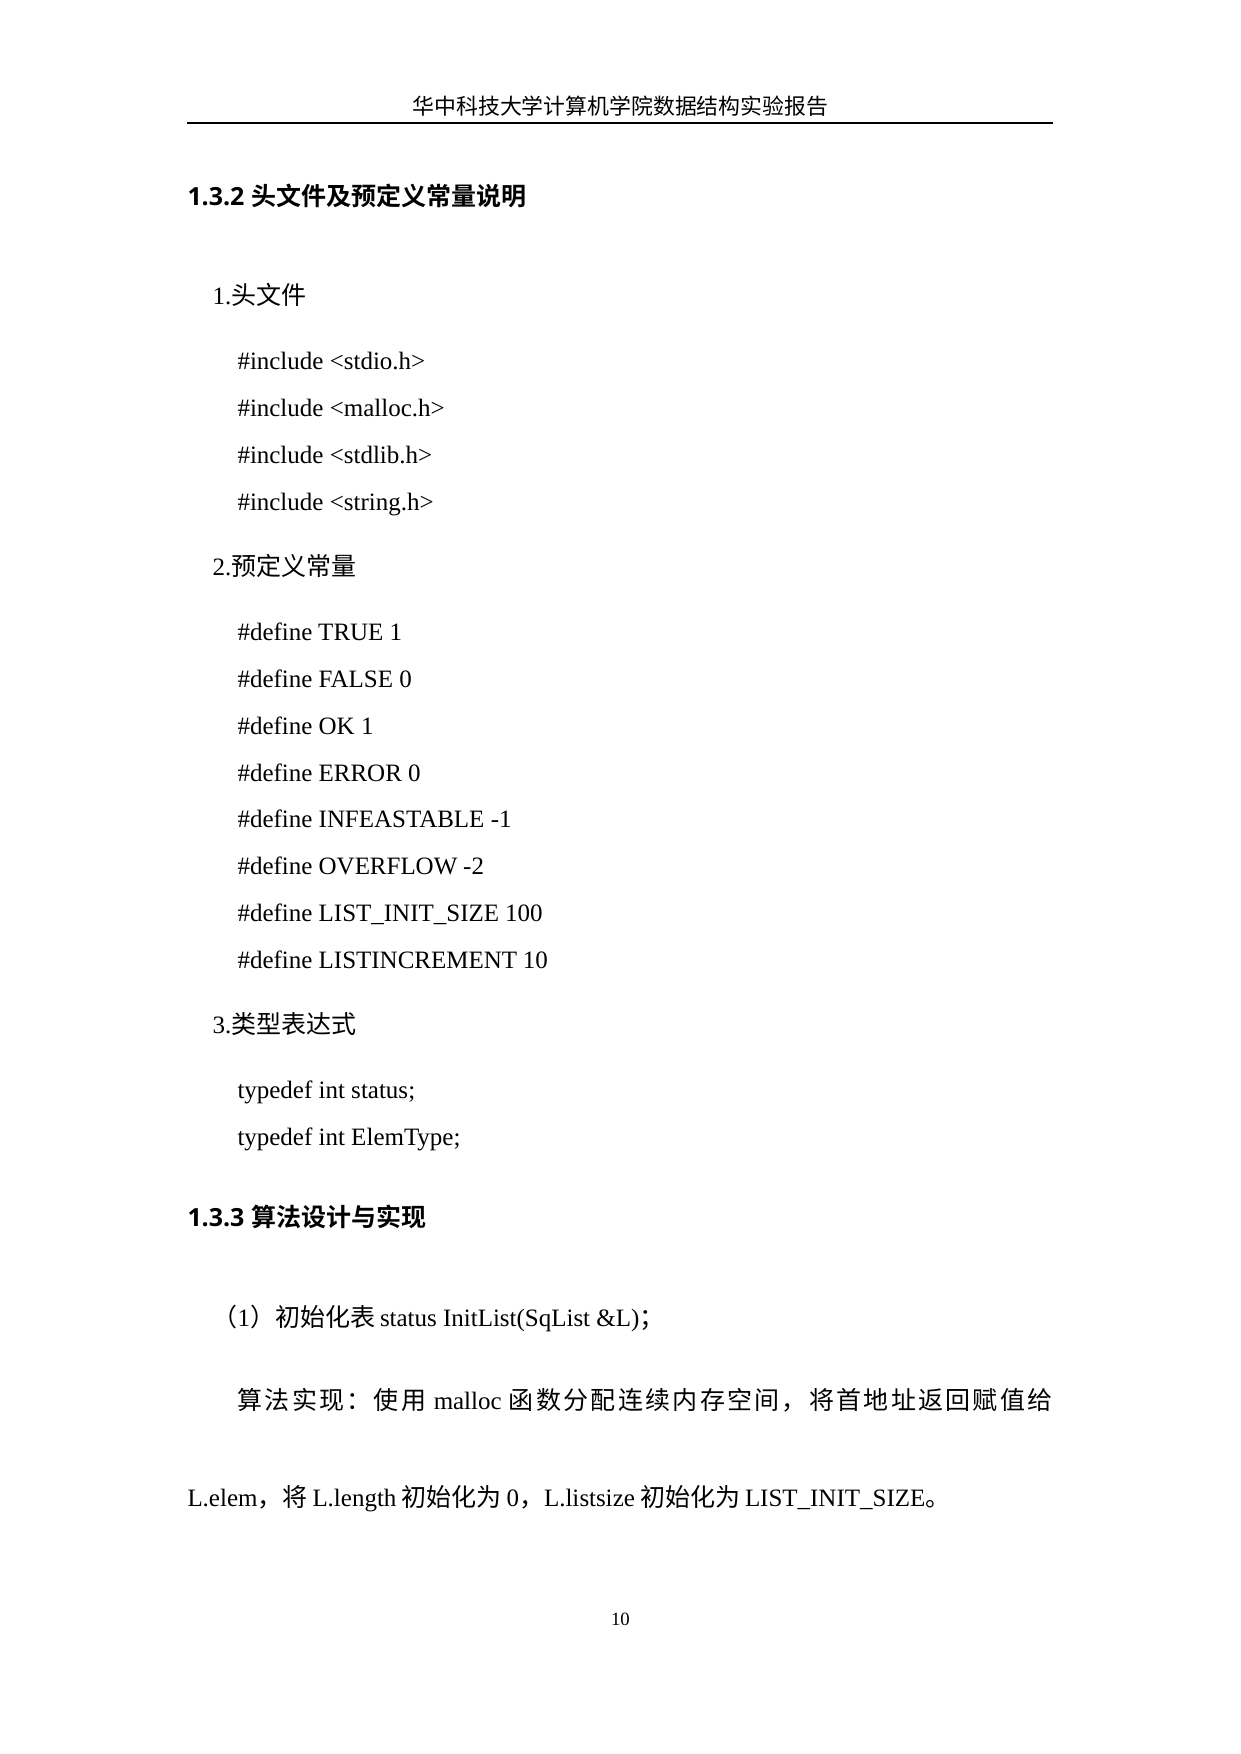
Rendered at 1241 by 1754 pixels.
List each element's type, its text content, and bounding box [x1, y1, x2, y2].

text typedef int ElemType; [187, 1120, 1053, 1153]
text #define LISTINCREMENT 10 [187, 943, 1053, 976]
text 3.类型表达式 [187, 990, 1053, 1055]
text #define TRUE 1 [187, 615, 1053, 648]
text #include <stdio.h> [187, 344, 1053, 377]
text 算法实现：使用malloc函数分配连续内存空间，将首地址返回赋值给L.elem，将L.length初始化为0，L.listsize初始化为LIST_INIT_SIZE。 [187, 1366, 1053, 1528]
text typedef int status; [187, 1073, 1053, 1106]
subtitle 1.3.3 算法设计与实现 [187, 1183, 1053, 1248]
text #define LIST_INIT_SIZE 100 [187, 896, 1053, 929]
text #define ERROR 0 [187, 756, 1053, 788]
text 1.头文件 [187, 261, 1053, 326]
text #define OK 1 [187, 709, 1053, 741]
text #include <string.h> [187, 485, 1053, 518]
text #define OVERFLOW -2 [187, 849, 1053, 882]
text #include <malloc.h> [187, 391, 1053, 424]
text （1）初始化表status InitList(SqList &L)； [187, 1283, 1053, 1348]
subtitle 1.3.2 头文件及预定义常量说明 [187, 162, 1053, 227]
text #define FALSE 0 [187, 662, 1053, 694]
text #include <stdlib.h> [187, 438, 1053, 471]
text #define INFEASTABLE -1 [187, 803, 1053, 835]
text 2.预定义常量 [187, 532, 1053, 597]
